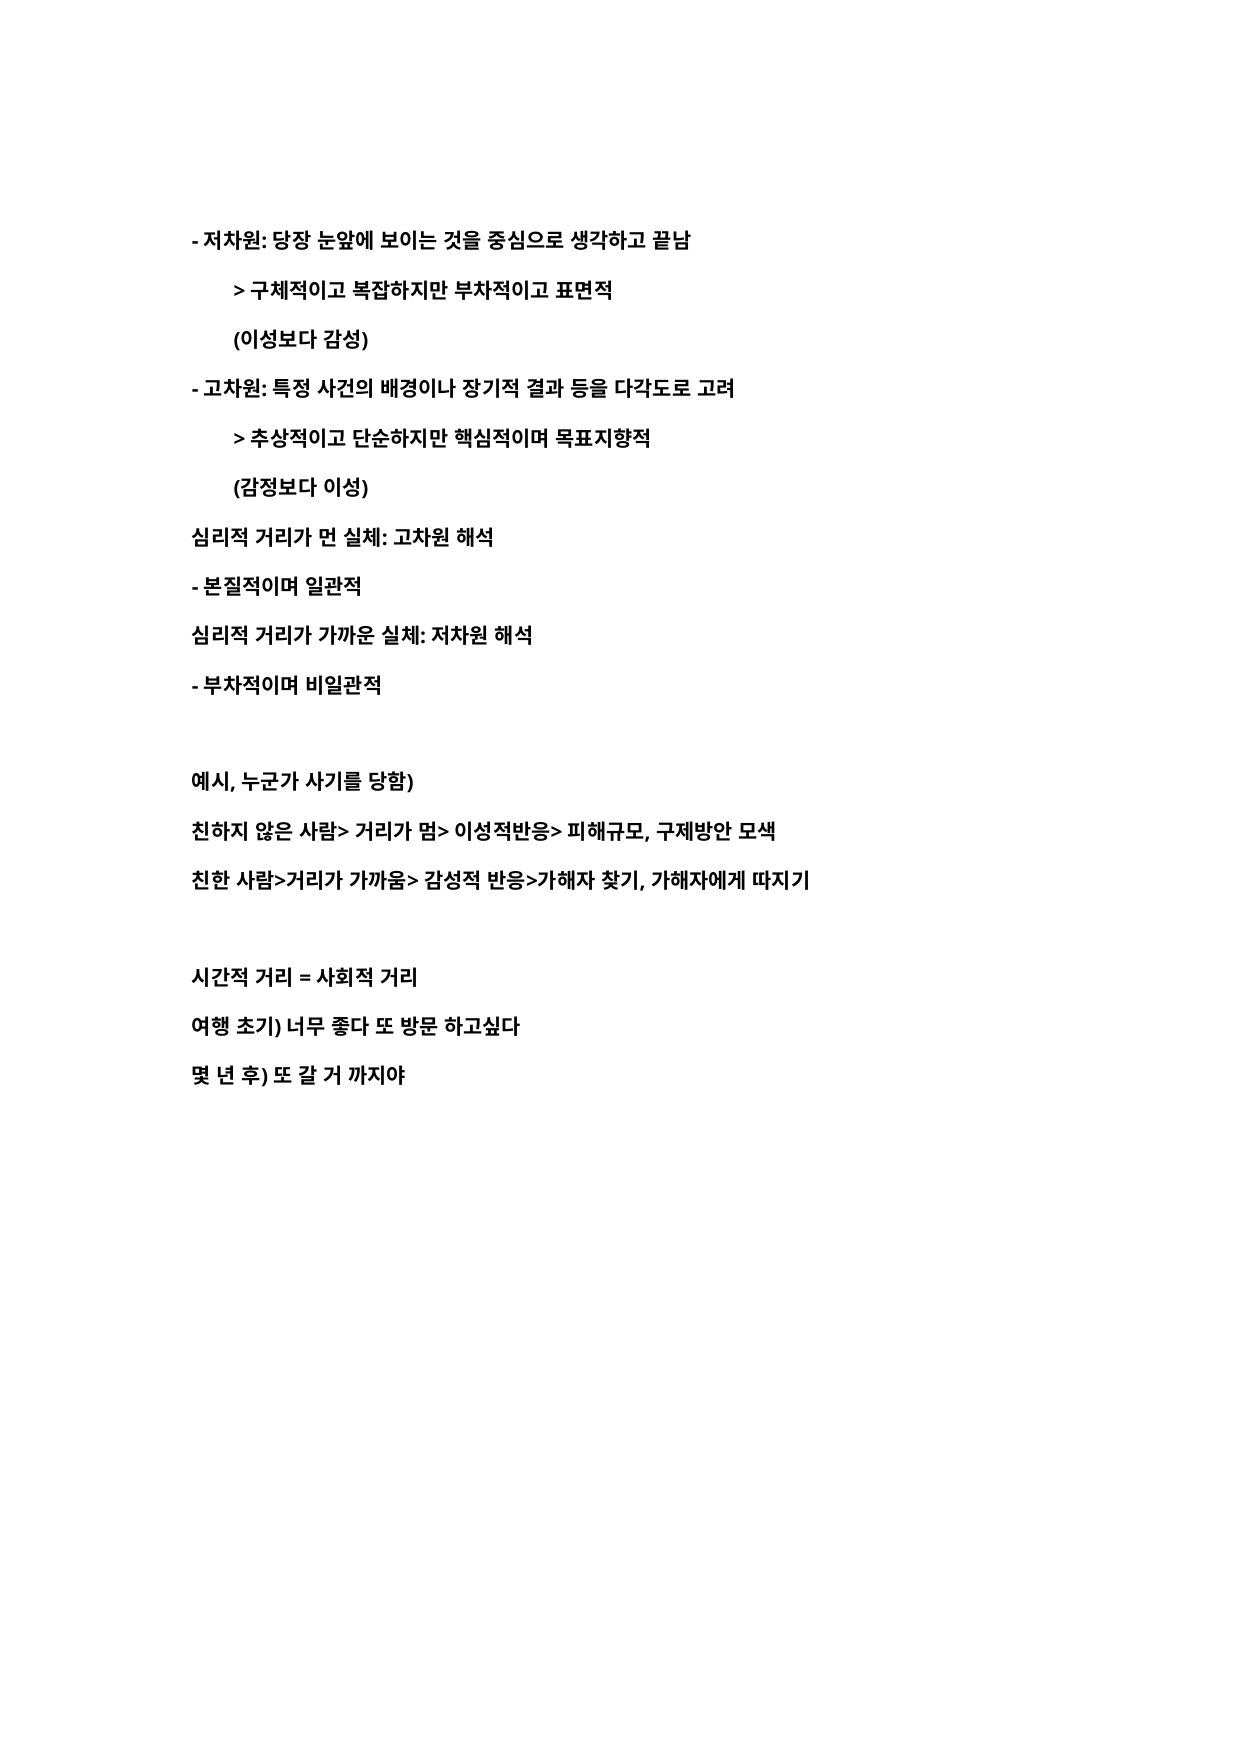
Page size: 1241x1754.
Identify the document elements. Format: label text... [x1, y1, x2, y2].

text 심리적 거리가 가까운 실체: 저차원 해석 [192, 619, 1090, 650]
text - 본질적이며 일관적 [192, 570, 1090, 600]
text - 고차원: 특정 사건의 배경이나 장기적 결과 등을 다각도로 고려 [192, 373, 1090, 403]
text > 구체적이고 복잡하지만 부차적이고 표면적 [192, 274, 1090, 304]
text 심리적 거리가 먼 실체: 고차원 해석 [192, 521, 1090, 551]
text 몇 년 후) 또 갈 거 까지야 [192, 1060, 1090, 1090]
text - 부차적이며 비일관적 [192, 669, 1090, 699]
text 시간적 거리 = 사회적 거리 [192, 961, 1090, 991]
text (감정보다 이성) [192, 471, 1090, 502]
text 친하지 않은 사람> 거리가 멈> 이성적반응> 피해규모, 구제방안 모색 [192, 815, 1090, 845]
text 여행 초기) 너무 좋다 또 방문 하고싶다 [192, 1010, 1090, 1041]
text 친한 사람>거리가 가까움> 감성적 반응>가해자 찾기, 가해자에게 따지기 [192, 864, 1090, 894]
text > 추상적이고 단순하지만 핵심적이며 목표지향적 [192, 422, 1090, 452]
text 예시, 누군가 사기를 당함) [192, 766, 1090, 796]
text - 저차원: 당장 눈앞에 보이는 것을 중심으로 생각하고 끝남 [192, 224, 1090, 255]
text (이성보다 감성) [192, 323, 1090, 353]
